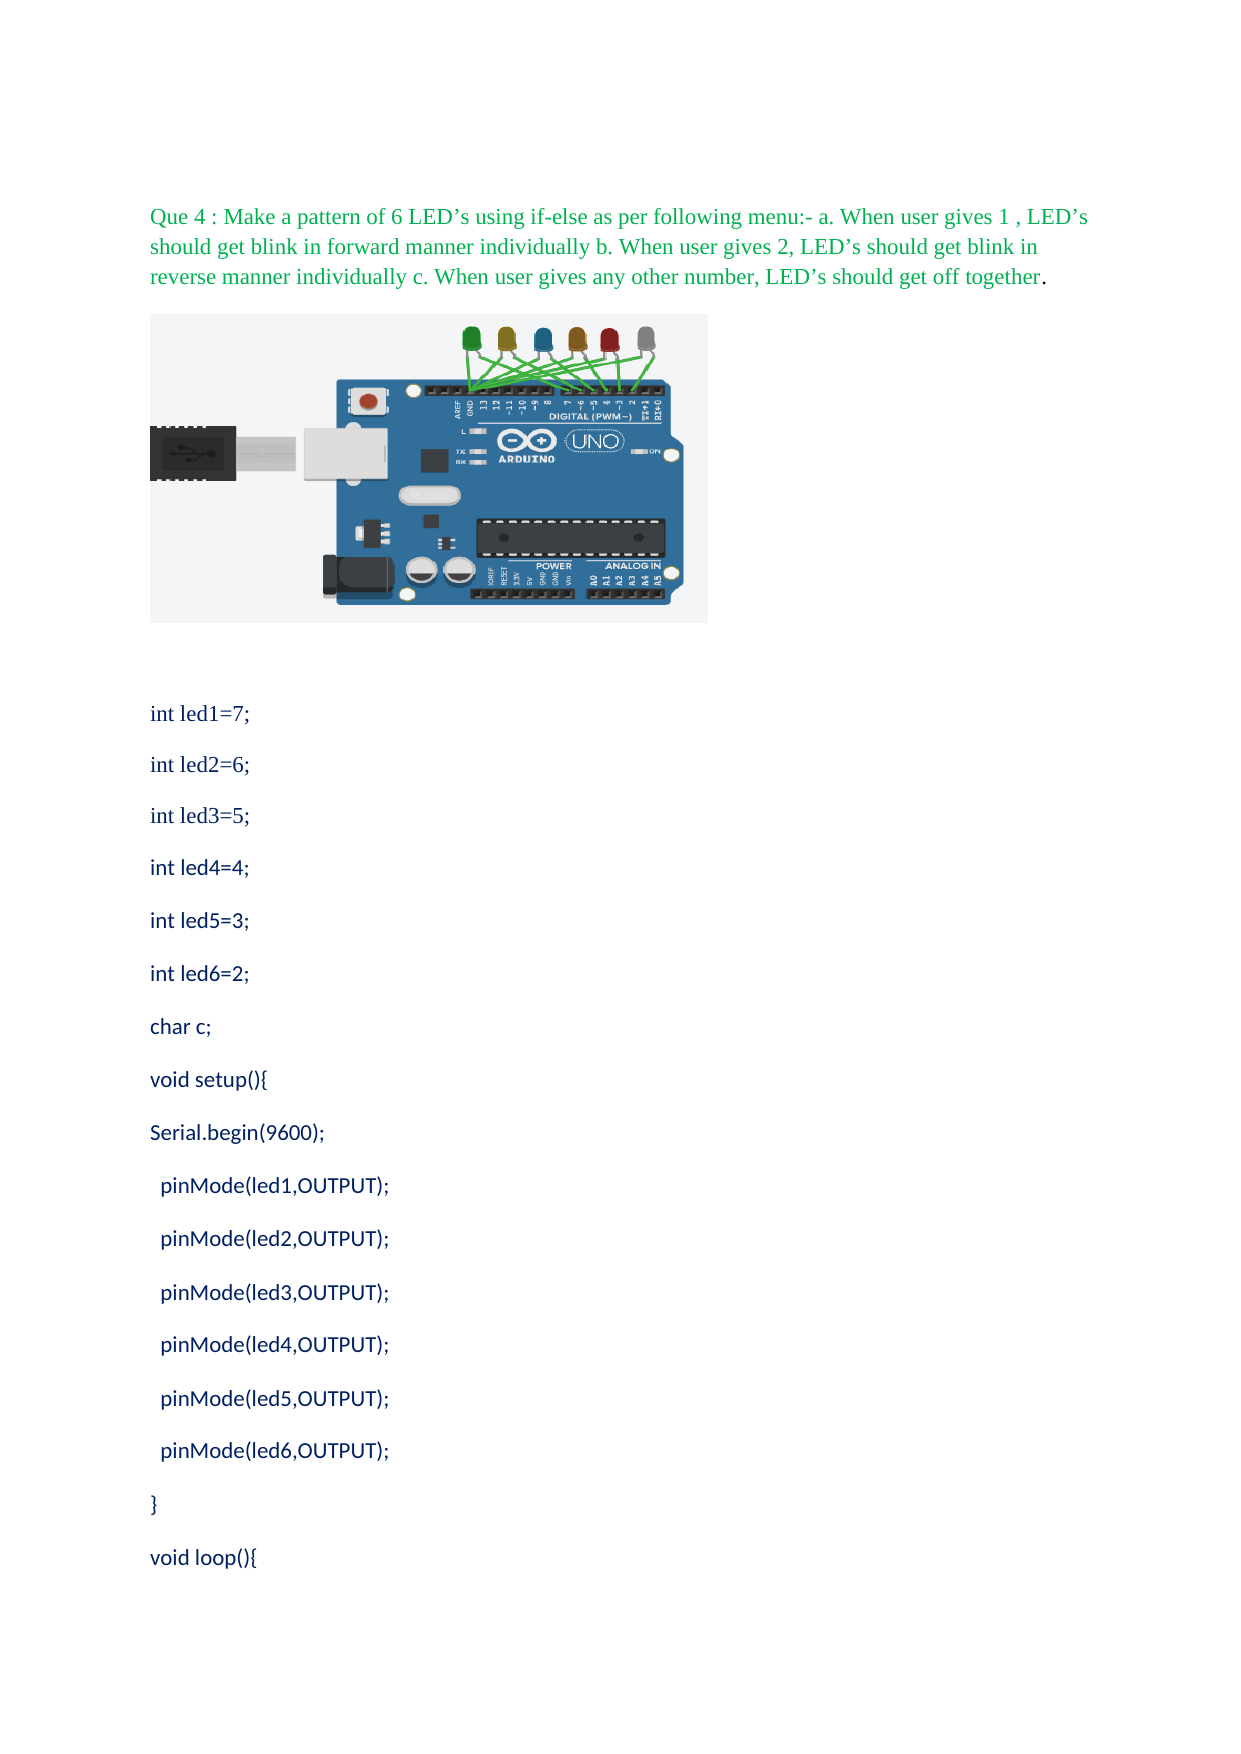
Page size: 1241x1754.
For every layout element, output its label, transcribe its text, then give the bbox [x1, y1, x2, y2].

text int led1=7; [150, 700, 1090, 727]
text Serial.begin(9600); [150, 1118, 1090, 1147]
text int led5=3; [150, 906, 1090, 934]
text pinMode(led2,OUTPUT); [150, 1224, 1090, 1253]
text int led6=2; [150, 959, 1090, 987]
text void loop(){ [150, 1543, 1090, 1571]
text int led3=5; [150, 802, 1090, 829]
text char c; [150, 1012, 1090, 1041]
text Que 4 : Make a pattern of 6 LED’s using if-else as per following menu:- a. When user gives 1 , LED’s should get blink in forward manner individually b. When user gives 2, LED’s should get blink in reverse manner individually c. When user gives any other number, LED’s should get off together. [150, 203, 1090, 290]
text } [150, 1490, 1090, 1518]
picture [150, 314, 708, 623]
text int led4=4; [150, 853, 1090, 881]
text pinMode(led4,OUTPUT); [150, 1331, 1090, 1359]
text pinMode(led1,OUTPUT); [150, 1172, 1090, 1199]
text pinMode(led3,OUTPUT); [150, 1278, 1090, 1306]
text pinMode(led6,OUTPUT); [150, 1437, 1090, 1465]
text void setup(){ [150, 1066, 1090, 1093]
text pinMode(led5,OUTPUT); [150, 1384, 1090, 1412]
text int led2=6; [150, 751, 1090, 778]
